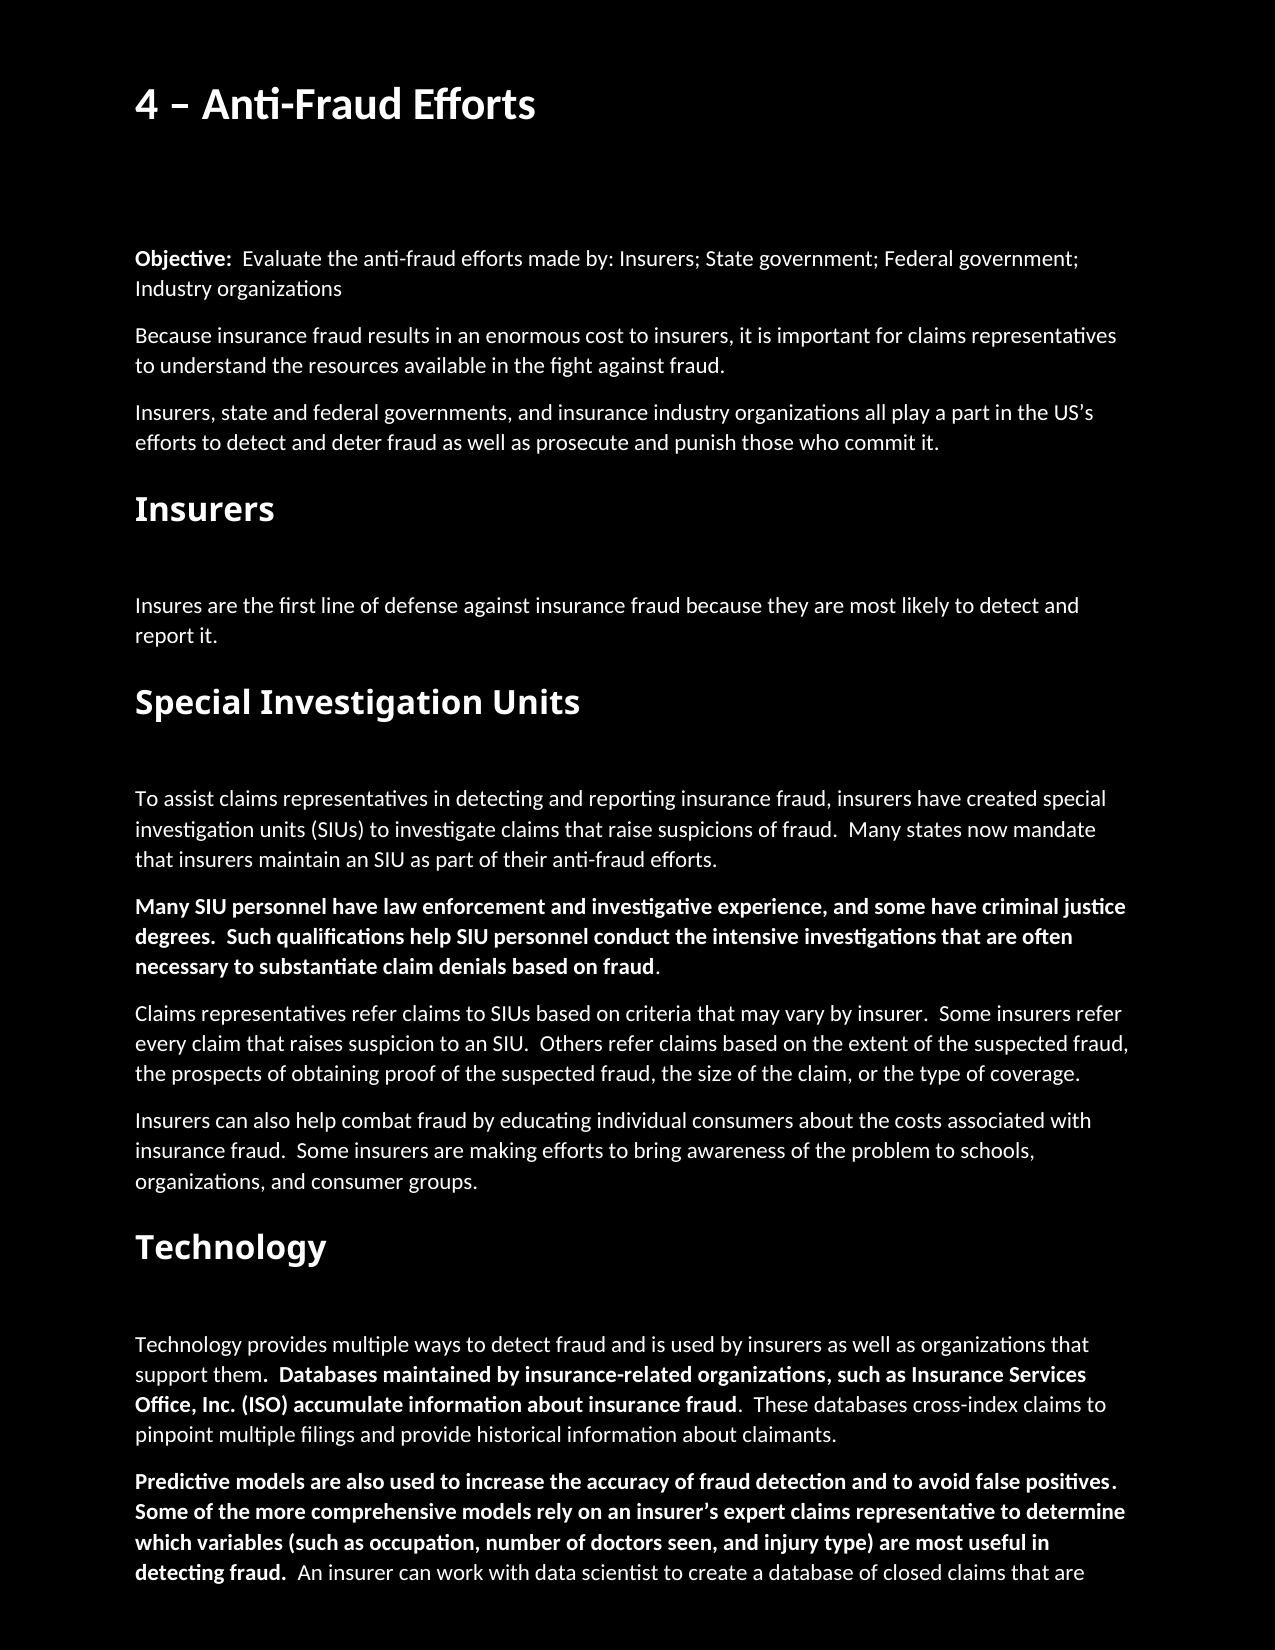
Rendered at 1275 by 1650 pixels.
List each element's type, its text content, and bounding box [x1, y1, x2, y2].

text Insurers can also help combat fraud by educating individual consumers about the costs associated with insurance fraud. Some insurers are making efforts to bring awareness of the problem to schools, organizations, and consumer groups. [135, 1106, 1140, 1195]
text Many SIU personnel have law enforcement and investigative experience, and some have criminal justice degrees. Such qualifications help SIU personnel conduct the intensive investigations that are often necessary to substantiate claim denials based on fraud. [135, 892, 1140, 980]
subtitle Insurers [135, 486, 1140, 531]
subtitle Special Investigation Units [135, 679, 1140, 724]
text Because insurance fraud results in an enormous cost to insurers, it is important for claims representatives to understand the resources available in the fight against fraud. [135, 321, 1140, 379]
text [135, 1467, 1140, 1586]
text Technology provides multiple ways to detect fraud and is used by insurers as well as organizations that support them. Databases maintained by insurance-related organizations, such as Insurance Services Office, Inc. (ISO) accumulate information about insurance fraud. These databases cross-index claims to pinpoint multiple filings and provide historical information about claimants. [135, 1330, 1140, 1448]
text To assist claims representatives in detecting and reporting insurance fraud, insurers have created special investigation units (SIUs) to investigate claims that raise suspicions of fraud. Many states now mandate that insurers maintain an SIU as part of their anti-fraud efforts. [135, 784, 1140, 873]
subtitle 4 – Anti-Fraud Efforts [135, 75, 1140, 131]
text Claims representatives refer claims to SIUs based on criteria that may vary by insurer. Some insurers refer every claim that raises suspicion to an SIU. Others refer claims based on the extent of the suspected fraud, the prospects of obtaining proof of the suspected fraud, the size of the claim, or the type of coverage. [135, 999, 1140, 1088]
text Insures are the first line of defense against insurance fraud because they are most likely to detect and report it. [135, 591, 1140, 650]
text Objective: Evaluate the anti-fraud efforts made by: Insurers; State government; Federal government; Industry organizations [135, 244, 1140, 302]
text Insurers, state and federal governments, and insurance industry organizations all play a part in the US’s efforts to detect and deter fraud as well as prosecute and punish those who commit it. [135, 398, 1140, 457]
subtitle Technology [135, 1224, 1140, 1269]
